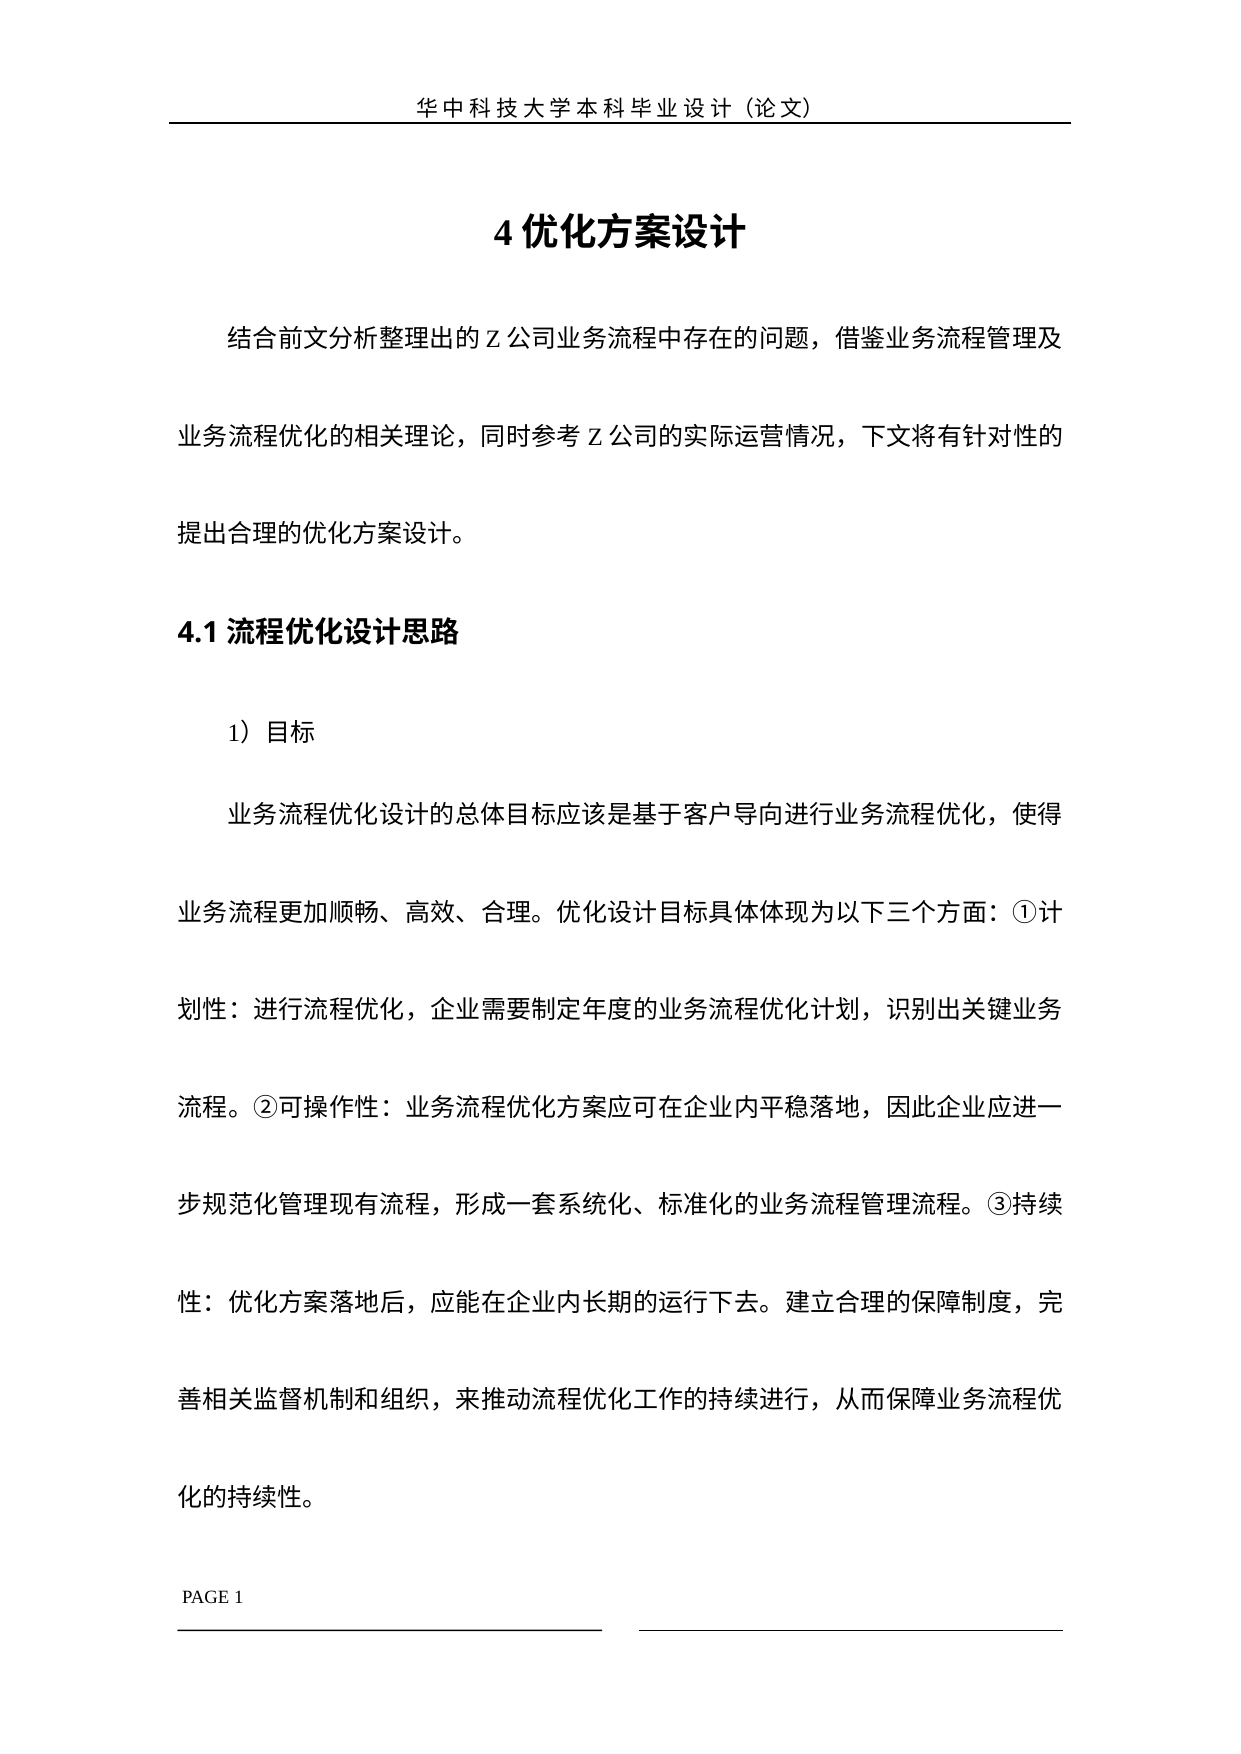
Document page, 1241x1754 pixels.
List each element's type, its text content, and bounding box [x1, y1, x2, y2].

subtitle 4 优化方案设计 [177, 199, 1063, 264]
text 业务流程优化设计的总体目标应该是基于客户导向进行业务流程优化，使得业务流程更加顺畅、高效、合理。优化设计目标具体体现为以下三个方面：①计划性：进行流程优化，企业需要制定年度的业务流程优化计划，识别出关键业务流程。②可操作性：业务流程优化方案应可在企业内平稳落地，因此企业应进一步规范化管理现有流程，形成一套系统化、标准化的业务流程管理流程。③持续性：优化方案落地后，应能在企业内长期的运行下去。建立合理的保障制度，完善相关监督机制和组织，来推动流程优化工作的持续进行，从而保障业务流程优化的持续性。 [177, 782, 1063, 1529]
subtitle 4.1 流程优化设计思路 [177, 599, 1063, 664]
text 1）目标 [177, 700, 1063, 765]
text 结合前文分析整理出的Z公司业务流程中存在的问题，借鉴业务流程管理及业务流程优化的相关理论，同时参考Z公司的实际运营情况，下文将有针对性的提出合理的优化方案设计。 [177, 305, 1063, 565]
